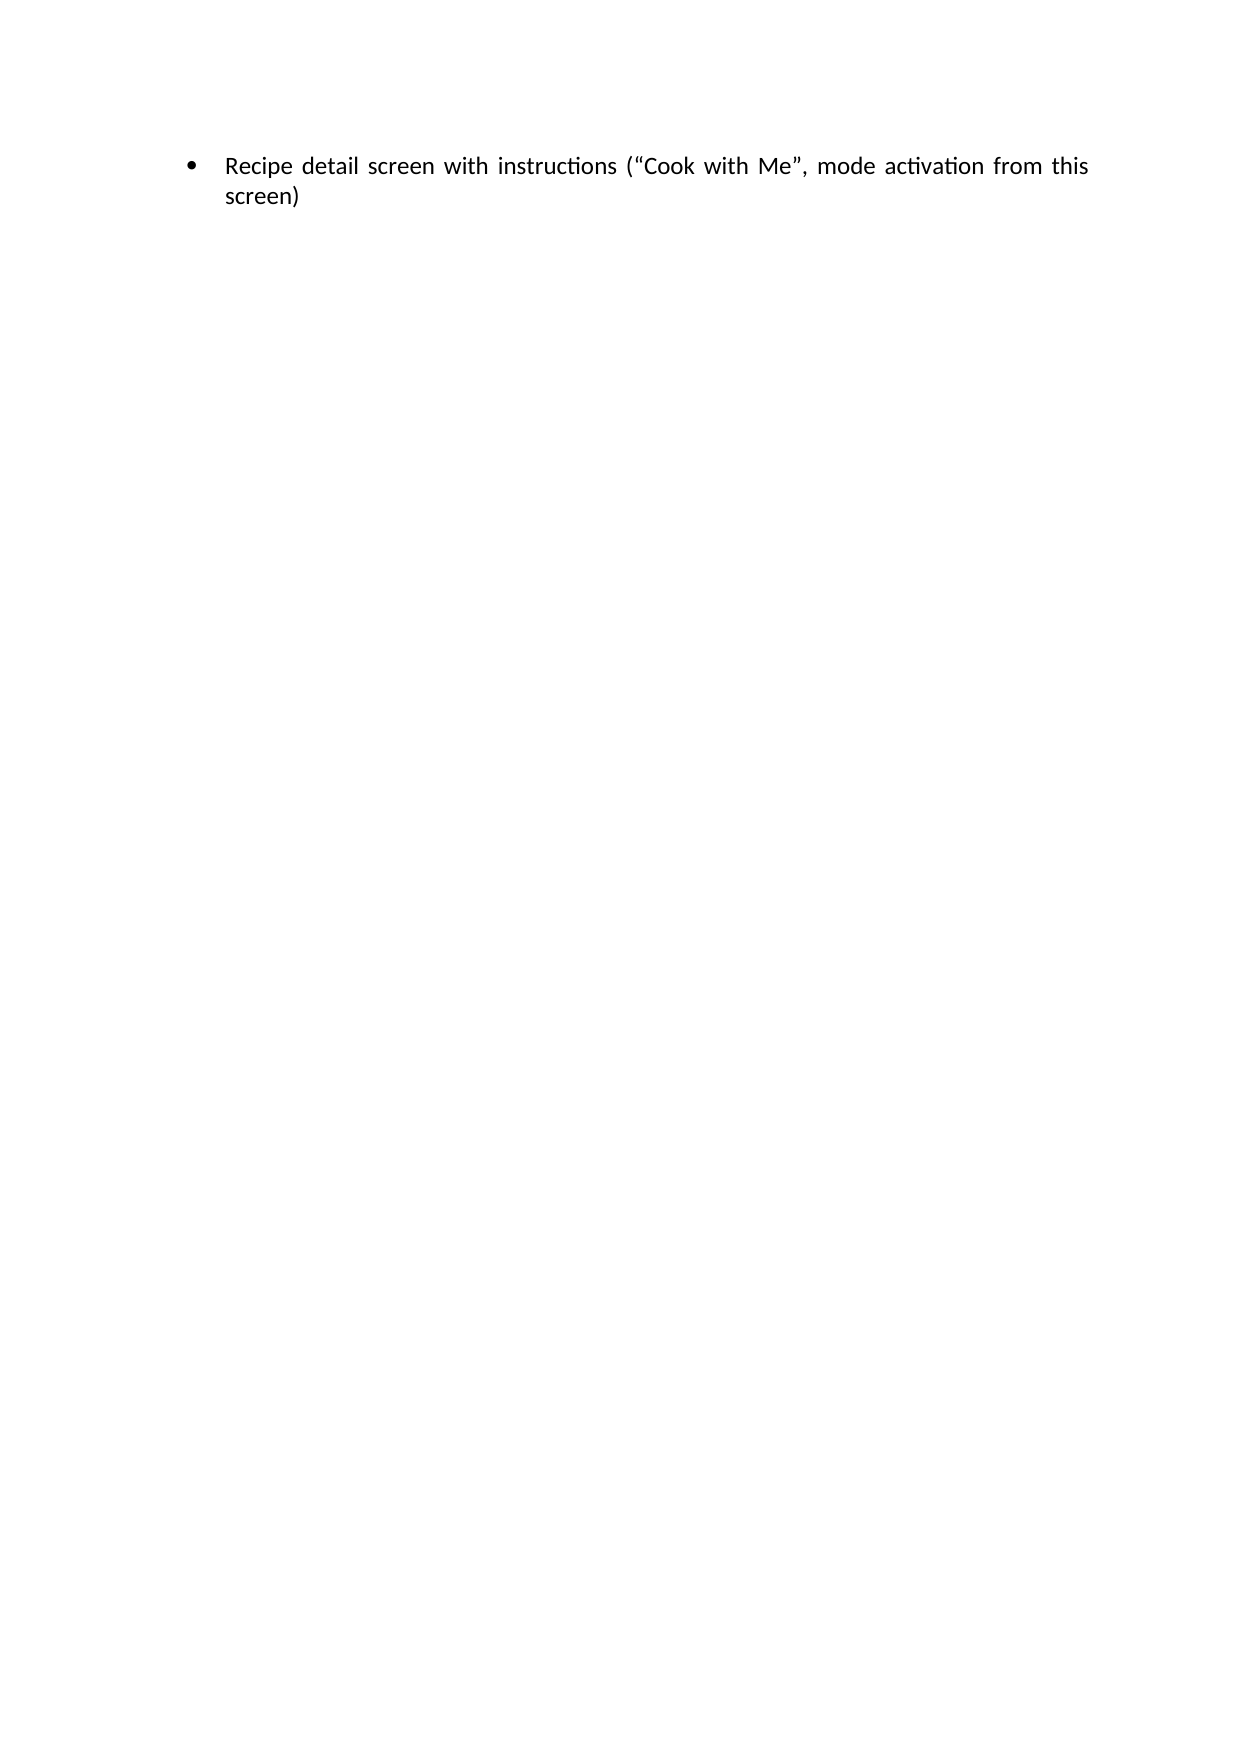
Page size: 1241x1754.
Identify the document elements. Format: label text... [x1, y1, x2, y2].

list Recipe detail screen with instructions (“Cook with Me”, mode activation from this screen) [187, 150, 1090, 211]
